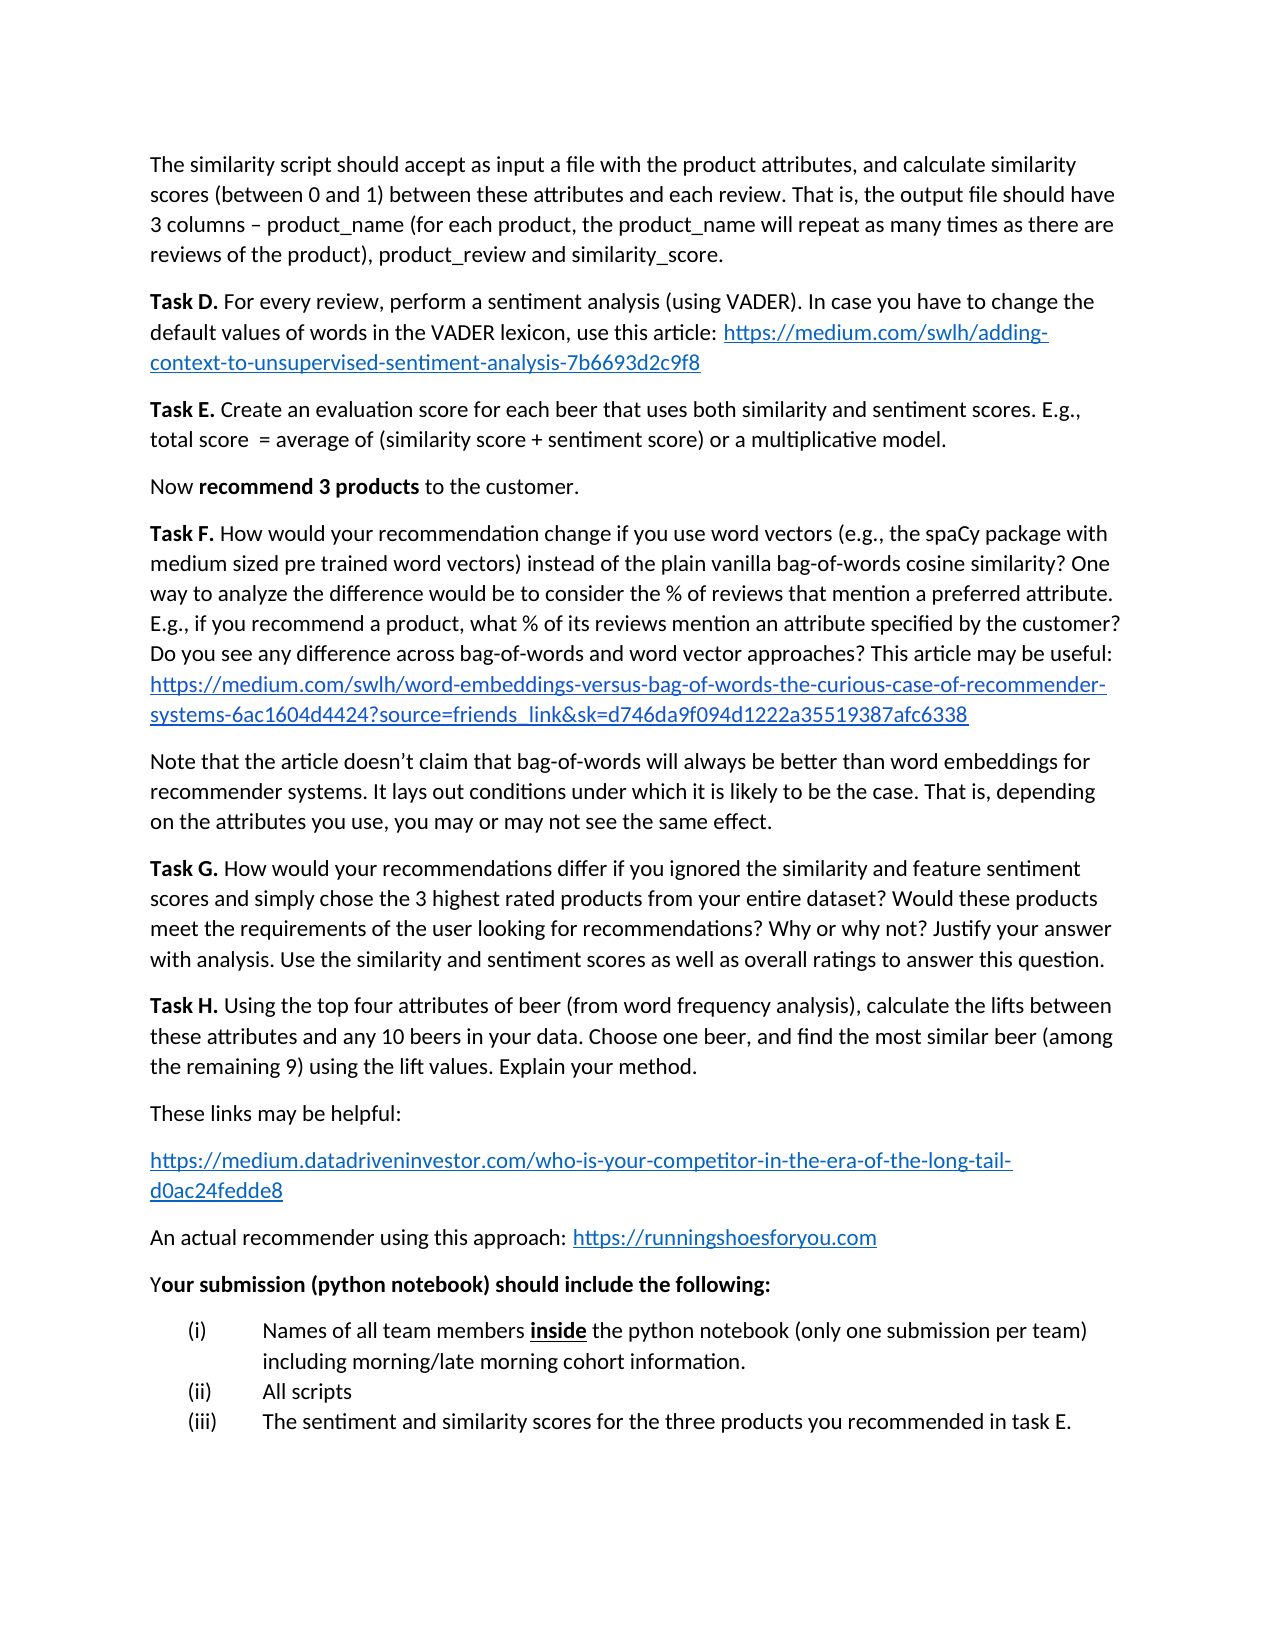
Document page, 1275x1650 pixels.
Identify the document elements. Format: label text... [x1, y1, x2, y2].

text https://medium.datadriveninvestor.com/who-is-your-competitor-in-the-era-of-the-long-tail-d0ac24fedde8 [150, 1146, 1125, 1204]
text Task F. How would your recommendation change if you use word vectors (e.g., the spaCy package with medium sized pre trained word vectors) instead of the plain vanilla bag-of-words cosine similarity? One way to analyze the difference would be to consider the % of reviews that mention a preferred attribute. E.g., if you recommend a product, what % of its reviews mention an attribute specified by the customer? Do you see any difference across bag-of-words and word vector approaches? This article may be useful: https://medium.com/swlh/word-embeddings-versus-bag-of-words-the-curious-case-of-recommender-systems-6ac1604d4424?source=friends_link&sk=d746da9f094d1222a35519387afc6338 [150, 519, 1125, 728]
text An actual recommender using this approach: https://runningshoesforyou.com [150, 1223, 1125, 1251]
text Task G. How would your recommendations differ if you ignored the similarity and feature sentiment scores and simply chose the 3 highest rated products from your entire dataset? Would these products meet the requirements of the user looking for recommendations? Why or why not? Justify your answer with analysis. Use the similarity and sentiment scores as well as overall ratings to answer this question. [150, 854, 1125, 973]
text These links may be helpful: [150, 1099, 1125, 1127]
text Task H. Using the top four attributes of beer (from word frequency analysis), calculate the lifts between these attributes and any 10 beers in your data. Choose one beer, and find the most similar beer (among the remaining 9) using the lift values. Explain your method. [150, 992, 1125, 1080]
text Task D. For every review, perform a sentiment analysis (using VADER). In case you have to change the default values of words in the VADER lexicon, use this article: https://medium.com/swlh/adding-context-to-unsupervised-sentiment-analysis-7b6693d2c9f8 [150, 287, 1125, 376]
list All scripts [187, 1377, 1125, 1405]
text Now recommend 3 products to the customer. [150, 472, 1125, 500]
text Note that the article doesn’t claim that bag-of-words will always be better than word embeddings for recommender systems. It lays out conditions under which it is likely to be the case. That is, depending on the attributes you use, you may or may not see the same effect. [150, 747, 1125, 835]
text Task E. Create an evaluation score for each beer that uses both similarity and sentiment scores. E.g., total score = average of (similarity score + sentiment score) or a multiplicative model. [150, 395, 1125, 453]
text The similarity script should accept as input a file with the product attributes, and calculate similarity scores (between 0 and 1) between these attributes and each review. That is, the output file should have 3 columns – product_name (for each product, the product_name will repeat as many times as there are reviews of the product), product_review and similarity_score. [150, 150, 1125, 269]
list The sentiment and similarity scores for the three products you recommended in task E. [187, 1407, 1125, 1435]
list Names of all team members inside the python notebook (only one submission per team) including morning/late morning cohort information. [187, 1317, 1125, 1375]
text Your submission (python notebook) should include the following: [150, 1270, 1125, 1298]
